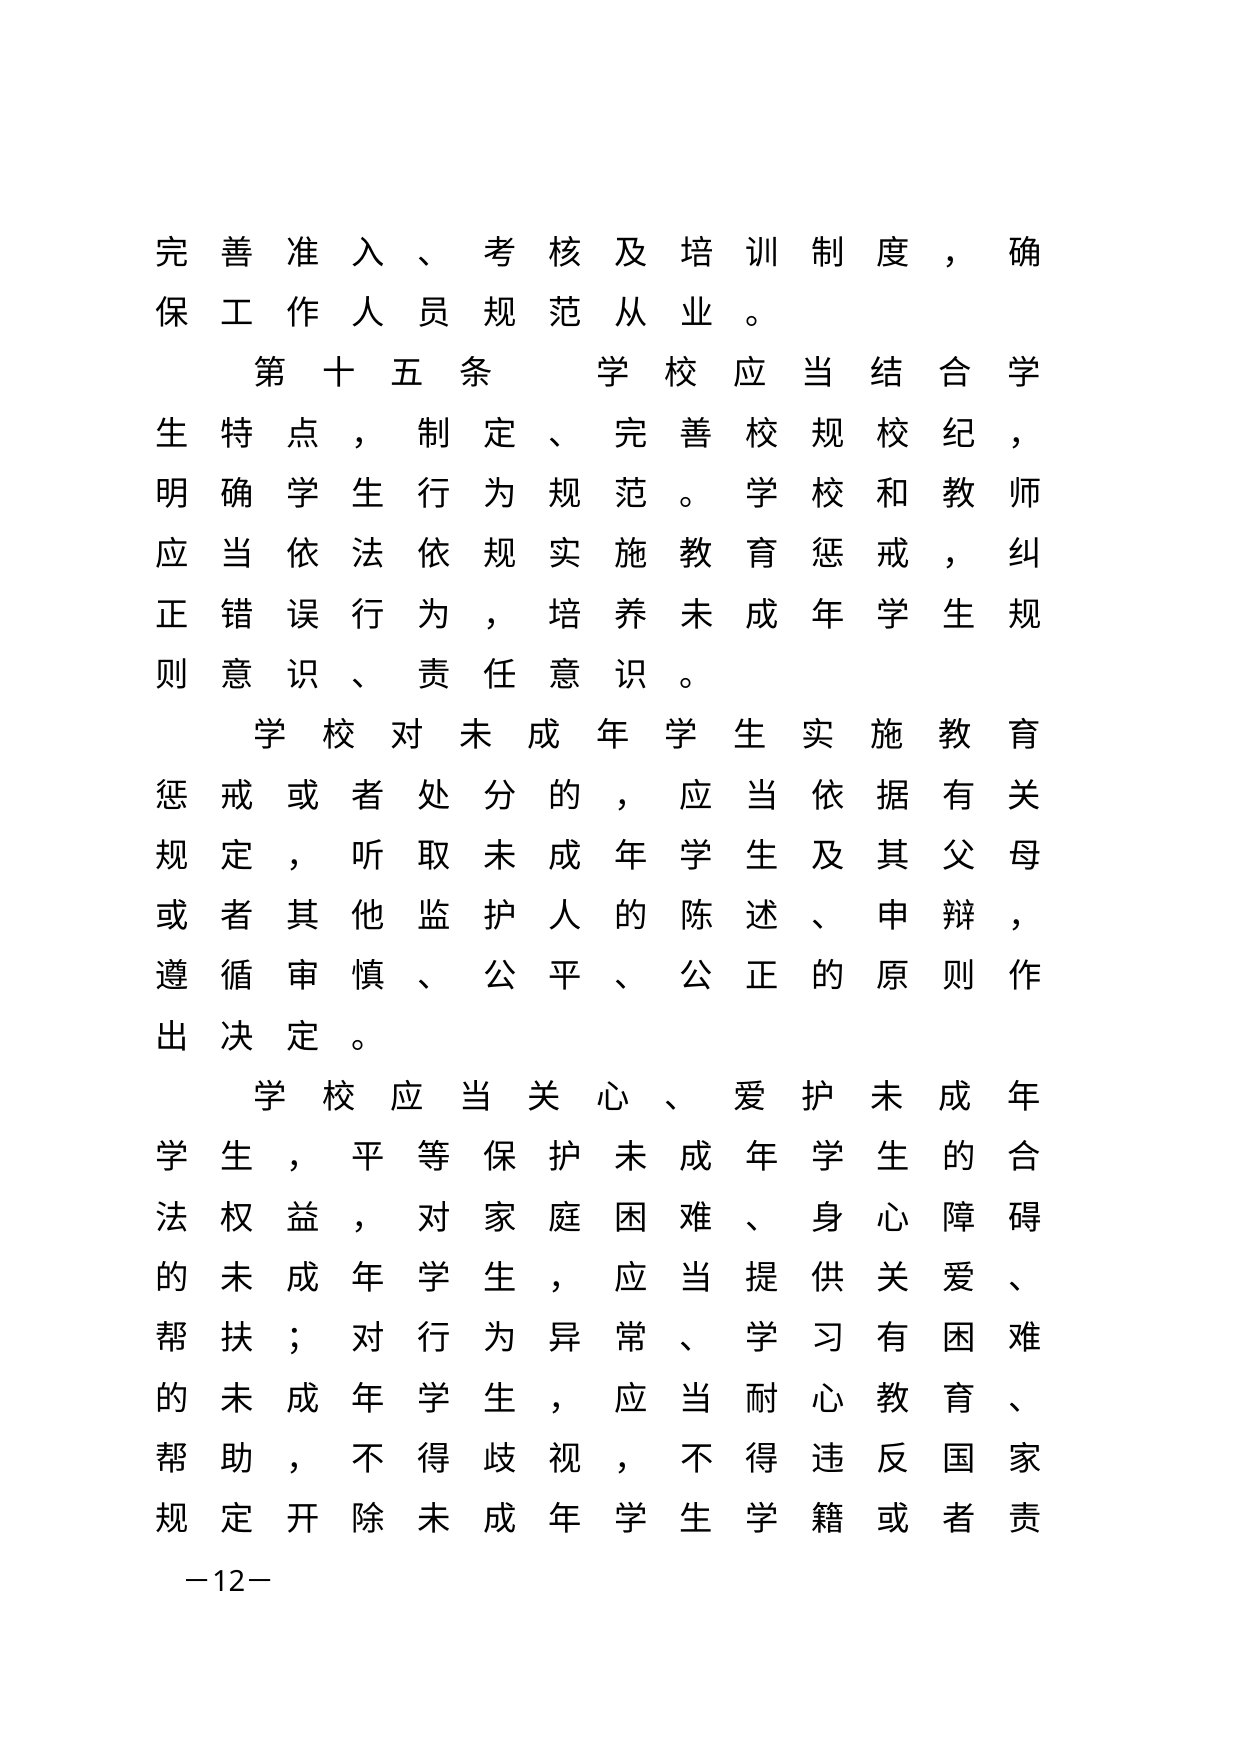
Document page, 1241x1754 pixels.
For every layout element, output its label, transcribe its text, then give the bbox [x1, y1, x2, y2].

text 第十四条 学校、幼儿园和托育机构应当加强对工作人员的安全教育管理，定期开展培训，完善准入、考核及培训制度，确保工作人员规范从业。 [155, 219, 1073, 340]
text 学校对未成年学生实施教育惩戒或者处分的，应当依据有关规定，听取未成年学生及其父母或者其他监护人的陈述、申辩，遵循审慎、公平、公正的原则作出决定。 [155, 702, 1073, 1064]
text 第十五条 学校应当结合学生特点，制定、完善校规校纪，明确学生行为规范。学校和教师应当依法依规实施教育惩戒，纠正错误行为，培养未成年学生规则意识、责任意识。 [155, 340, 1073, 702]
text 学校应当关心、爱护未成年学生，平等保护未成年学生的合法权益，对家庭困难、身心障碍的未成年学生，应当提供关爱、帮扶；对行为异常、学习有困难的未成年学生，应当耐心教育、帮助，不得歧视，不得违反国家规定开除未成年学生学籍或者责令其停学、退学。 [155, 1064, 1073, 1546]
